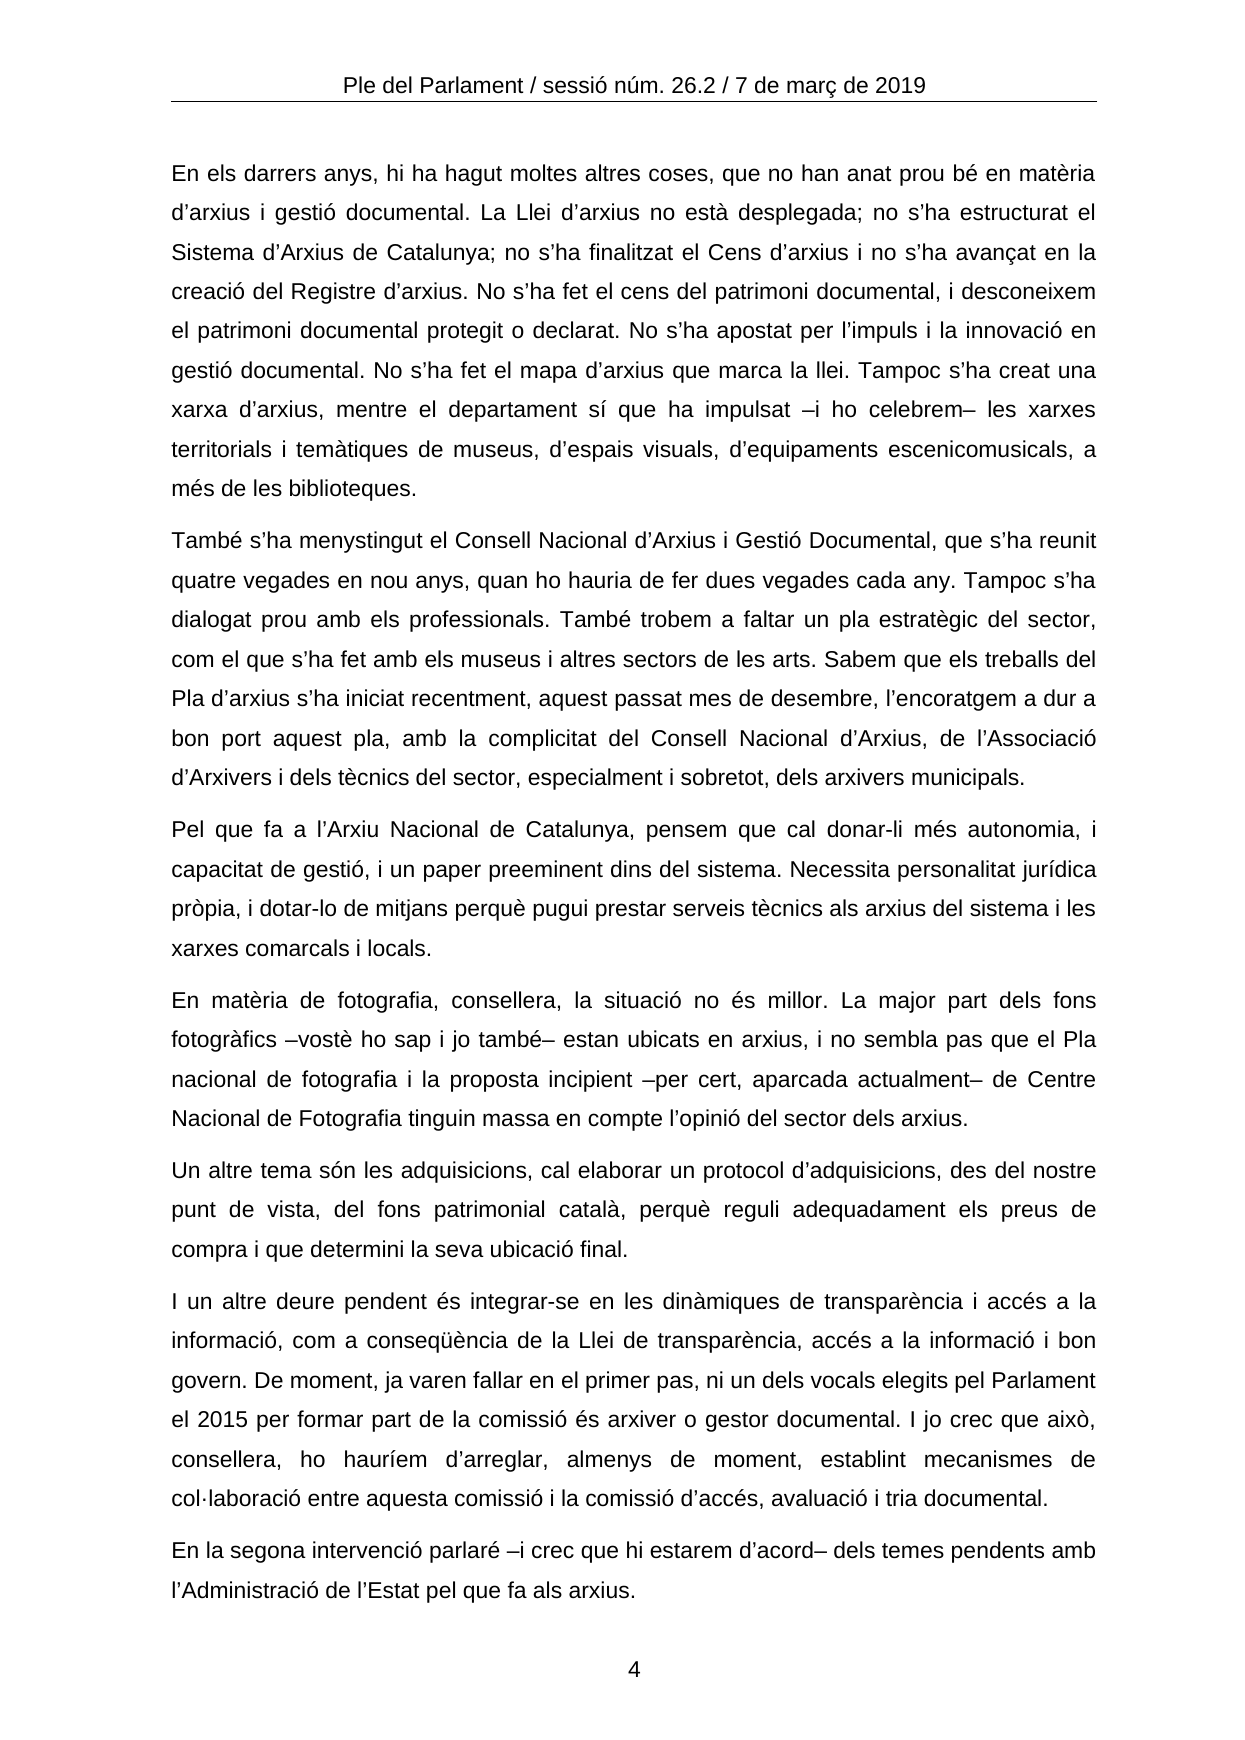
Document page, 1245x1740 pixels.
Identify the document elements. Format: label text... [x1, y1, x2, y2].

text En matèria de fotografia, consellera, la situació no és millor. La major part dels fons fotogràfics –vostè ho sap i jo també– estan ubicats en arxius, i no sembla pas que el Pla nacional de fotografia i la proposta incipient –per cert, aparcada actualment– de Centre Nacional de Fotografia tinguin massa en compte l’opinió del sector dels arxius. [171, 987, 1097, 1131]
text I un altre deure pendent és integrar-se en les dinàmiques de transparència i accés a la informació, com a conseqüència de la Llei de transparència, accés a la informació i bon govern. De moment, ja varen fallar en el primer pas, ni un dels vocals elegits pel Parlament el 2015 per formar part de la comissió és arxiver o gestor documental. I jo crec que això, consellera, ho hauríem d’arreglar, almenys de moment, establint mecanismes de col·laboració entre aquesta comissió i la comissió d’accés, avaluació i tria documental. [171, 1288, 1097, 1512]
text També s’ha menystingut el Consell Nacional d’Arxius i Gestió Documental, que s’ha reunit quatre vegades en nou anys, quan ho hauria de fer dues vegades cada any. Tampoc s’ha dialogat prou amb els professionals. També trobem a faltar un pla estratègic del sector, com el que s’ha fet amb els museus i altres sectors de les arts. Sabem que els treballs del Pla d’arxius s’ha iniciat recentment, aquest passat mes de desembre, l’encoratgem a dur a bon port aquest pla, amb la complicitat del Consell Nacional d’Arxius, de l’Associació d’Arxivers i dels tècnics del sector, especialment i sobretot, dels arxivers municipals. [171, 527, 1097, 791]
text En els darrers anys, hi ha hagut moltes altres coses, que no han anat prou bé en matèria d’arxius i gestió documental. La Llei d’arxius no està desplegada; no s’ha estructurat el Sistema d’Arxius de Catalunya; no s’ha finalitzat el Cens d’arxius i no s’ha avançat en la creació del Registre d’arxius. No s’ha fet el cens del patrimoni documental, i desconeixem el patrimoni documental protegit o declarat. No s’ha apostat per l’impuls i la innovació en gestió documental. No s’ha fet el mapa d’arxius que marca la llei. Tampoc s’ha creat una xarxa d’arxius, mentre el departament sí que ha impulsat –i ho celebrem– les xarxes territorials i temàtiques de museus, d’espais visuals, d’equipaments escenicomusicals, a més de les biblioteques. [171, 159, 1097, 502]
text En la segona intervenció parlaré –i crec que hi estarem d’acord– dels temes pendents amb l’Administració de l’Estat pel que fa als arxius. [171, 1537, 1097, 1603]
text Pel que fa a l’Arxiu Nacional de Catalunya, pensem que cal donar-li més autonomia, i capacitat de gestió, i un paper preeminent dins del sistema. Necessita personalitat jurídica pròpia, i dotar-lo de mitjans perquè pugui prestar serveis tècnics als arxius del sistema i les xarxes comarcals i locals. [171, 816, 1097, 961]
text Un altre tema són les adquisicions, cal elaborar un protocol d’adquisicions, des del nostre punt de vista, del fons patrimonial català, perquè reguli adequadament els preus de compra i que determini la seva ubicació final. [171, 1157, 1097, 1262]
